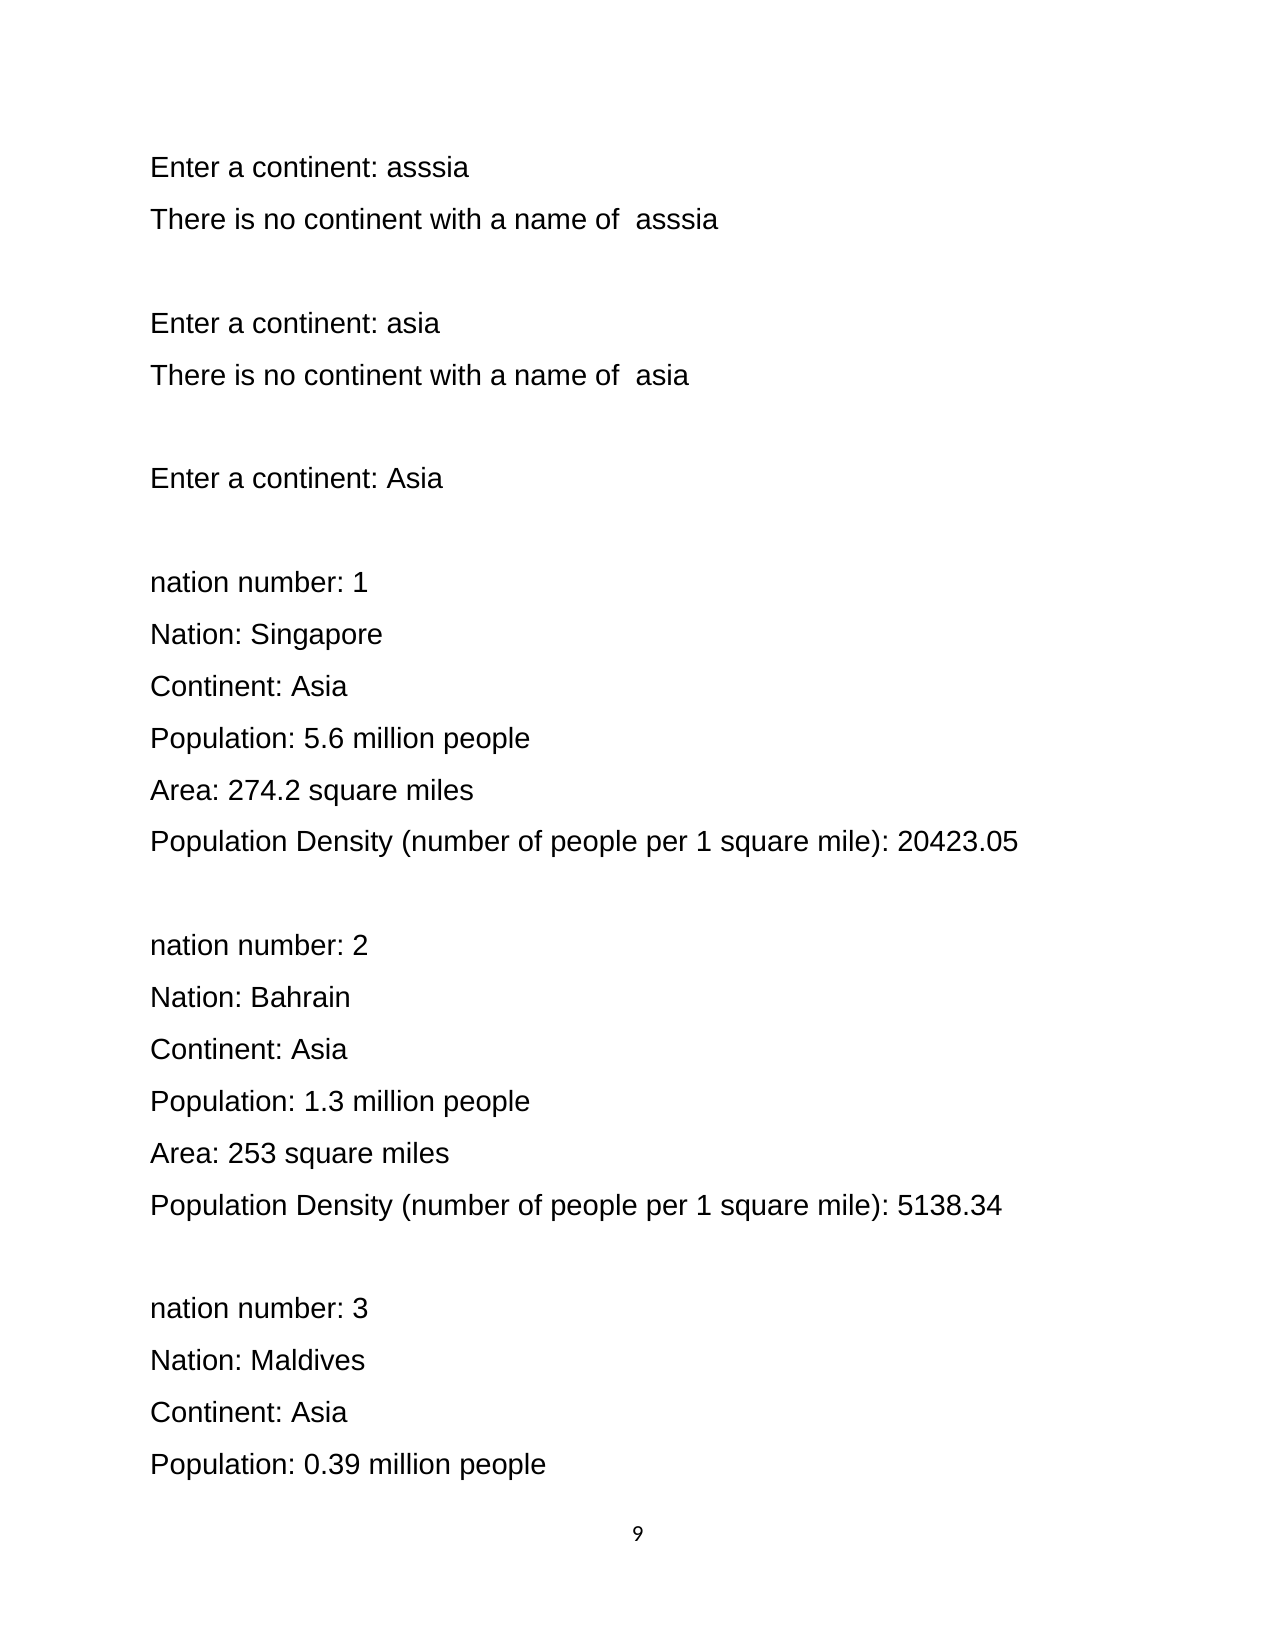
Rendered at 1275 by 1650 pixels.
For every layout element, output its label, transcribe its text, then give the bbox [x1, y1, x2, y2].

text Population Density (number of people per 1 square mile): 20423.05 [150, 824, 1125, 858]
text Enter a continent: asia [150, 306, 1125, 339]
text Area: 253 square miles [150, 1136, 1125, 1169]
text There is no continent with a name of asssia [150, 202, 1125, 235]
text Area: 274.2 square miles [150, 772, 1125, 806]
text Continent: Asia [150, 1395, 1125, 1428]
text Nation: Bahrain [150, 980, 1125, 1013]
text Population Density (number of people per 1 square mile): 5138.34 [150, 1187, 1125, 1221]
text Continent: Asia [150, 1032, 1125, 1065]
text nation number: 2 [150, 928, 1125, 962]
text There is no continent with a name of asia [150, 357, 1125, 391]
text Enter a continent: Asia [150, 461, 1125, 495]
text Enter a continent: asssia [150, 150, 1125, 183]
text nation number: 3 [150, 1291, 1125, 1325]
text Continent: Asia [150, 669, 1125, 702]
text Nation: Maldives [150, 1343, 1125, 1377]
text Population: 5.6 million people [150, 721, 1125, 754]
text Nation: Singapore [150, 617, 1125, 650]
text nation number: 1 [150, 565, 1125, 598]
text Population: 0.39 million people [150, 1447, 1125, 1480]
text Population: 1.3 million people [150, 1084, 1125, 1117]
